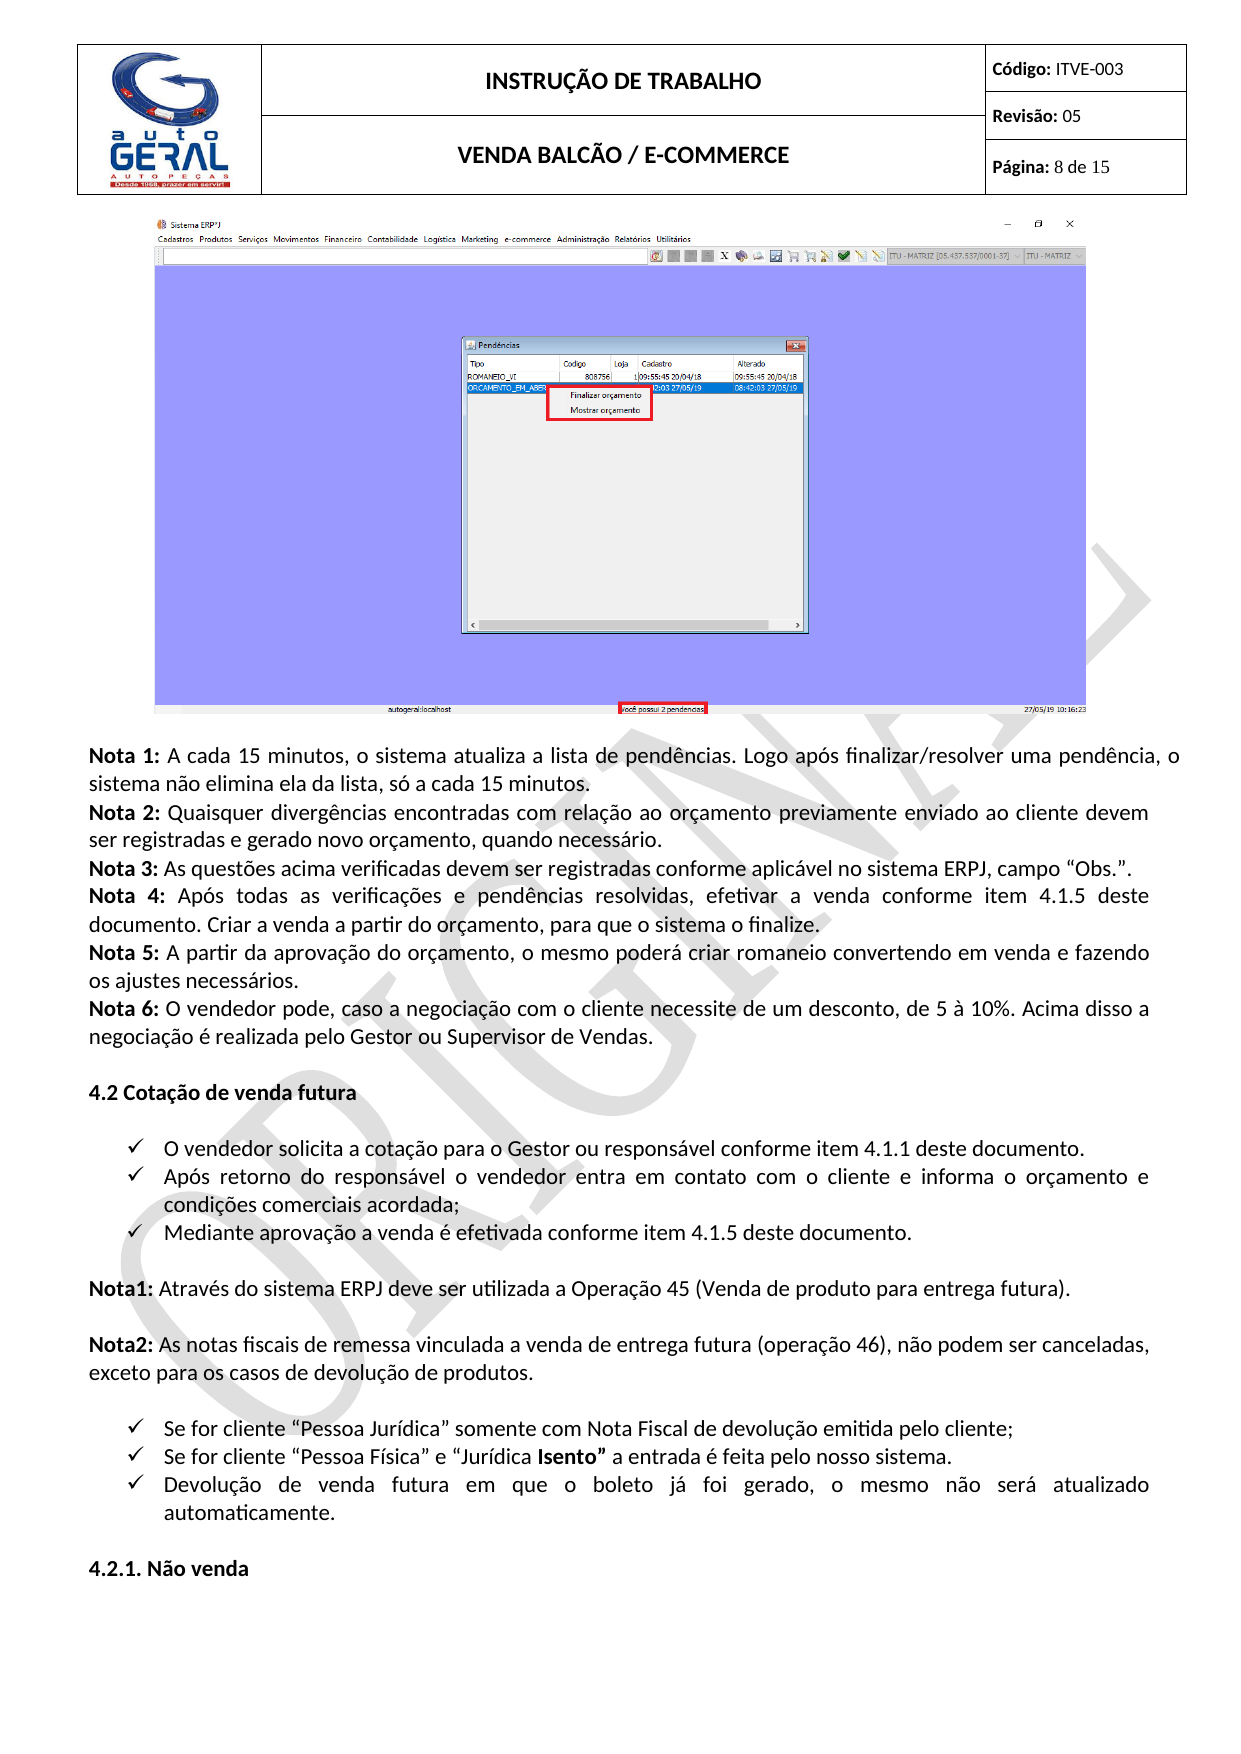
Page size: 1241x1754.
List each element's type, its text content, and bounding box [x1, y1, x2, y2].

list Devolução de venda futura em que o boleto já foi gerado, o mesmo não será atualizado automaticamente. [126, 1470, 1152, 1526]
text Nota 3: As questões acima verificadas devem ser registradas conforme aplicável no sistema ERPJ, campo “Obs.”. [89, 854, 1152, 882]
text Nota 4: Após todas as verificações e pendências resolvidas, efetivar a venda conforme item 4.1.5 deste documento. Criar a venda a partir do orçamento, para que o sistema o finalize. [89, 882, 1152, 938]
list Mediante aprovação a venda é efetivada conforme item 4.1.5 deste documento. [126, 1218, 1152, 1246]
text 4.2.1. Não venda [89, 1554, 1152, 1582]
text Nota1: Através do sistema ERPJ deve ser utilizada a Operação 45 (Venda de produto para entrega futura). [89, 1274, 1152, 1302]
text Nota2: As notas fiscais de remessa vinculada a venda de entrega futura (operação 46), não podem ser canceladas, exceto para os casos de devolução de produtos. [89, 1330, 1152, 1386]
text Nota 1: A cada 15 minutos, o sistema atualiza a lista de pendências. Logo após finalizar/resolver uma pendência, o sistema não elimina ela da lista, só a cada 15 minutos. [89, 742, 1181, 798]
text Nota 5: A partir da aprovação do orçamento, o mesmo poderá criar romaneio convertendo em venda e fazendo os ajustes necessários. [89, 938, 1152, 994]
list O vendedor solicita a cotação para o Gestor ou responsável conforme item 4.1.1 deste documento. [126, 1134, 1152, 1162]
text 4.2 Cotação de venda futura [89, 1078, 1152, 1106]
list Após retorno do responsável o vendedor entra em contato com o cliente e informa o orçamento e condições comerciais acordada; [126, 1162, 1152, 1218]
text Nota 6: O vendedor pode, caso a negociação com o cliente necessite de um desconto, de 5 à 10%. Acima disso a negociação é realizada pelo Gestor ou Supervisor de Vendas. [89, 994, 1152, 1050]
list Se for cliente “Pessoa Física” e “Jurídica Isento” a entrada é feita pelo nosso sistema. [126, 1442, 1152, 1470]
list Se for cliente “Pessoa Jurídica” somente com Nota Fiscal de devolução emitida pelo cliente; [126, 1414, 1152, 1442]
text Nota 2: Quaisquer divergências encontradas com relação ao orçamento previamente enviado ao cliente devem ser registradas e gerado novo orçamento, quando necessário. [89, 798, 1152, 854]
picture [154, 218, 1086, 714]
picture [95, 45, 244, 194]
